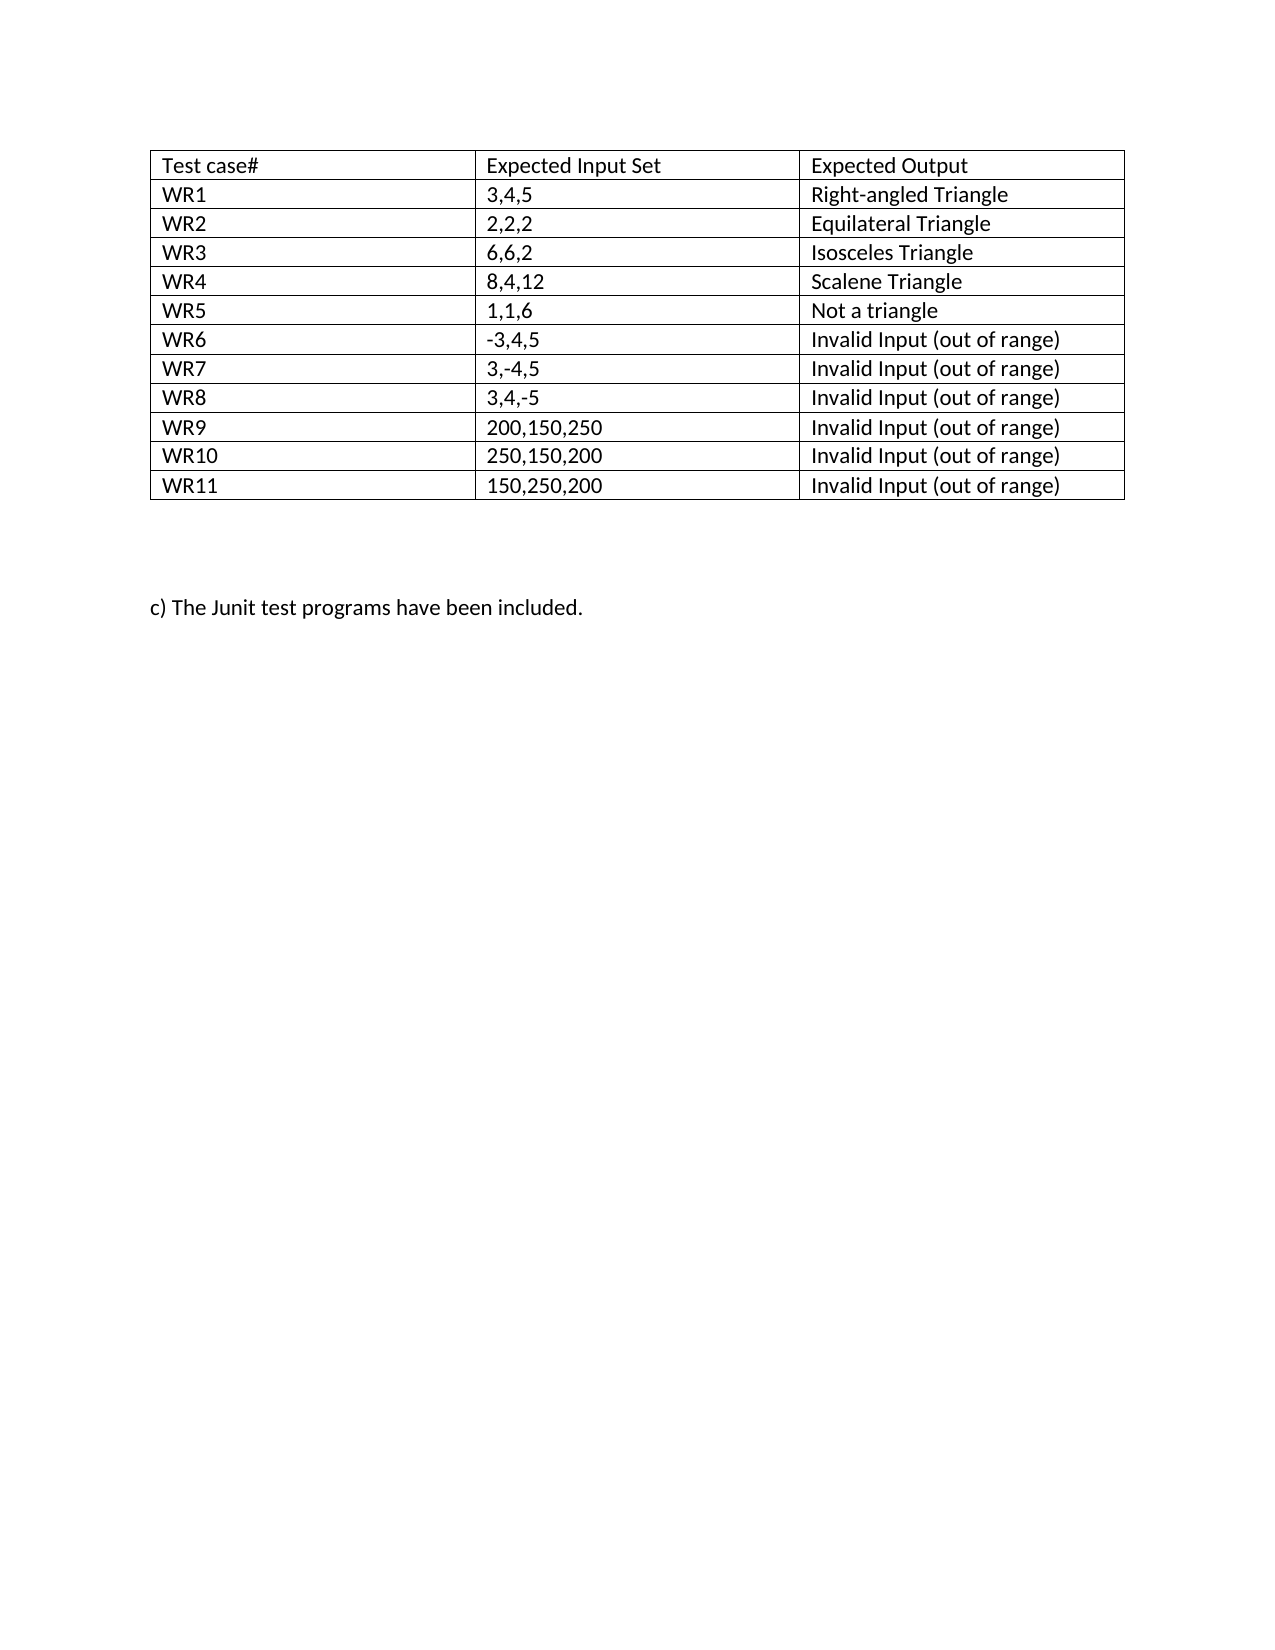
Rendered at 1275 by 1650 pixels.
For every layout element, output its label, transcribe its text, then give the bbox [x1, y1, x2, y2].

table_cell 2,2,2 [476, 209, 799, 237]
table_cell Right-angled Triangle [800, 180, 1124, 208]
table_cell Invalid Input (out of range) [800, 325, 1124, 353]
table_cell 250,150,200 [476, 442, 799, 470]
table_header Expected Input Set [476, 151, 799, 179]
table_cell Scalene Triangle [800, 267, 1124, 295]
table_header Expected Output [800, 151, 1124, 179]
table_cell WR10 [151, 442, 475, 470]
table_cell WR5 [151, 296, 475, 324]
table_cell WR3 [151, 238, 475, 266]
table_cell 150,250,200 [476, 471, 799, 499]
table_cell Invalid Input (out of range) [800, 355, 1124, 382]
table_cell 200,150,250 [476, 413, 799, 441]
table_cell Not a triangle [800, 296, 1124, 324]
table_cell Invalid Input (out of range) [800, 413, 1124, 441]
table_cell Invalid Input (out of range) [800, 442, 1124, 470]
table_cell -3,4,5 [476, 325, 799, 353]
table_cell WR11 [151, 471, 475, 499]
table_cell 6,6,2 [476, 238, 799, 266]
table_cell 8,4,12 [476, 267, 799, 295]
table_cell WR9 [151, 413, 475, 441]
table_cell WR1 [151, 180, 475, 208]
table_cell WR8 [151, 384, 475, 412]
text c) The Junit test programs have been included. [150, 593, 1125, 622]
table_cell WR7 [151, 355, 475, 382]
table_cell WR4 [151, 267, 475, 295]
table_cell Invalid Input (out of range) [800, 471, 1124, 499]
table_cell 3,-4,5 [476, 355, 799, 382]
table_cell 1,1,6 [476, 296, 799, 324]
table_cell 3,4,5 [476, 180, 799, 208]
table_cell 3,4,-5 [476, 384, 799, 412]
table_cell Isosceles Triangle [800, 238, 1124, 266]
table_cell WR2 [151, 209, 475, 237]
table_cell Equilateral Triangle [800, 209, 1124, 237]
table_cell WR6 [151, 325, 475, 353]
table_header Test case# [151, 151, 475, 179]
table_cell Invalid Input (out of range) [800, 384, 1124, 412]
